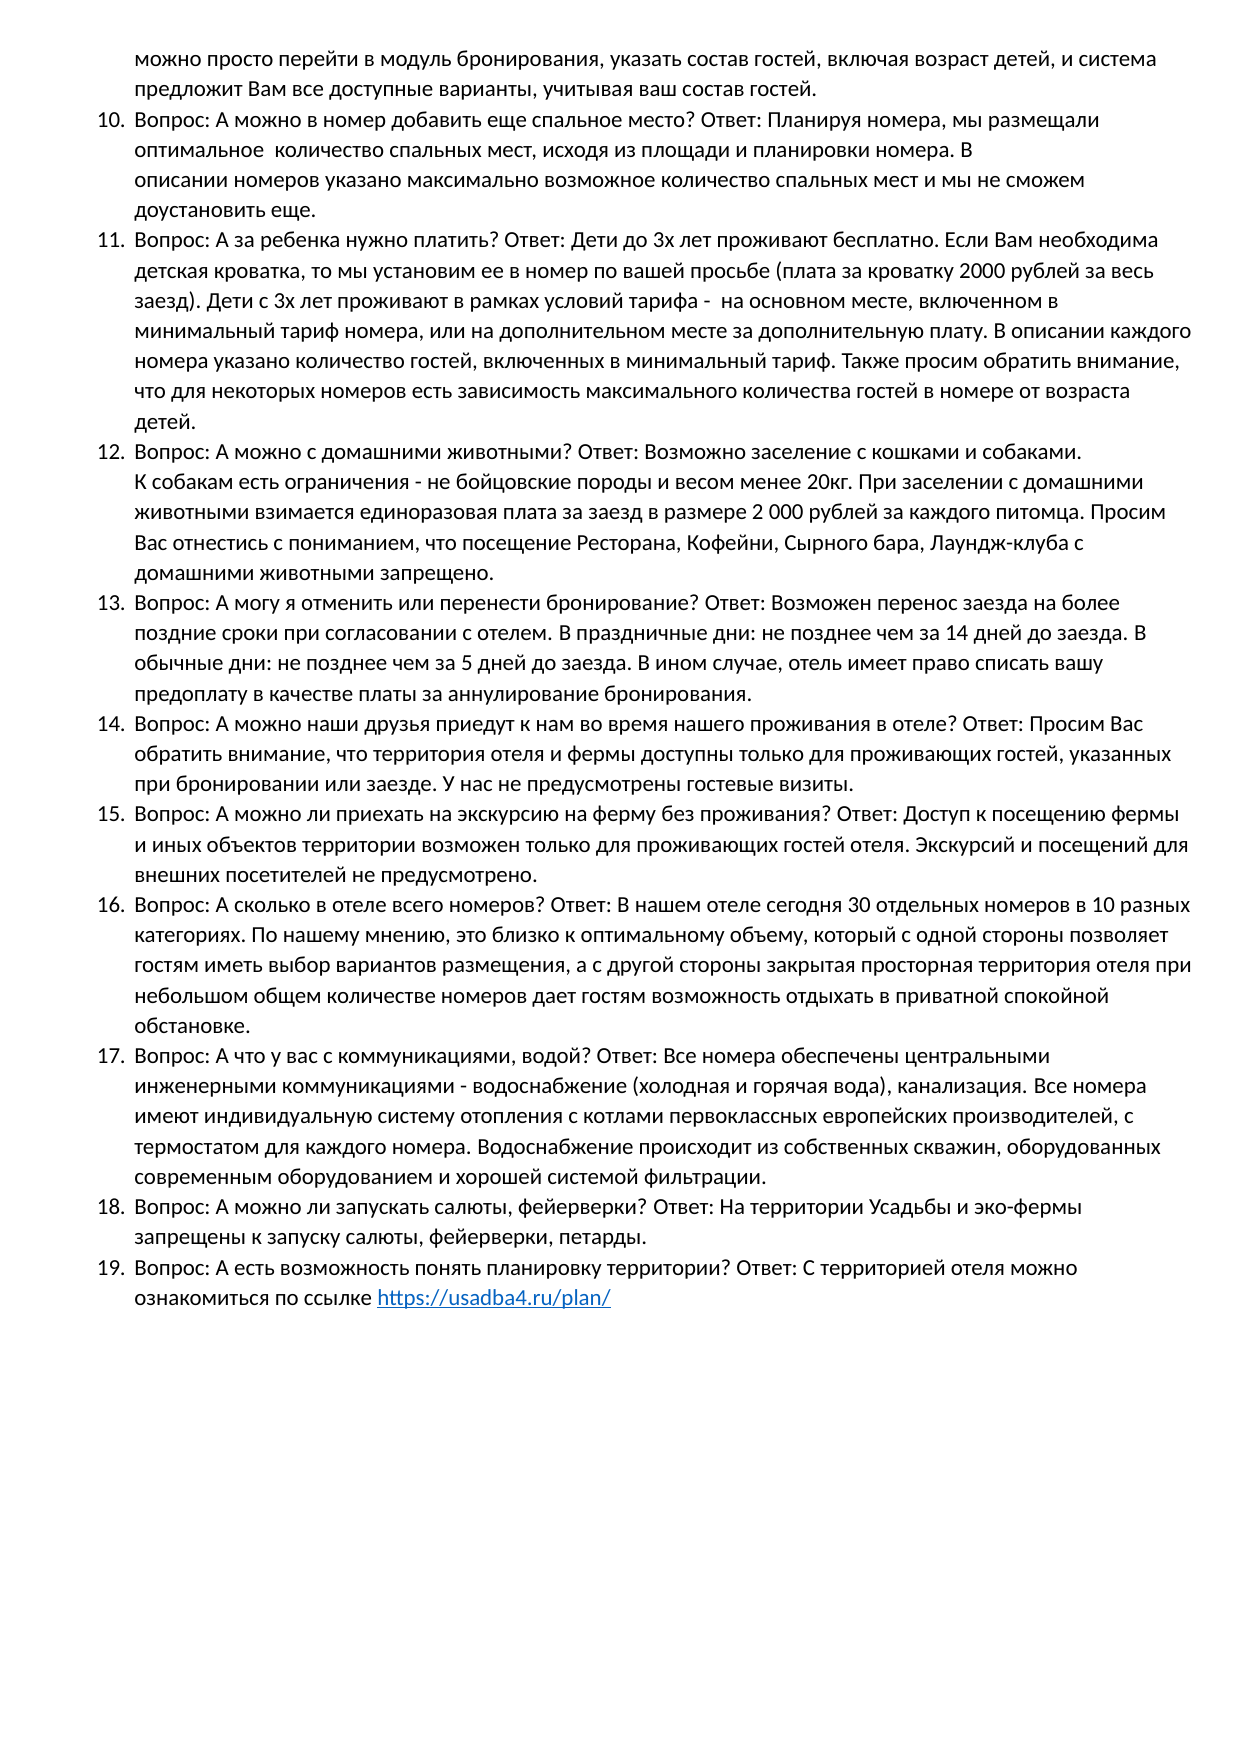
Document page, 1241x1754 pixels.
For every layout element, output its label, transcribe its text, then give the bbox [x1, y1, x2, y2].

list Вопрос: А могу я отменить или перенести бронирование? Ответ: Возможен перенос заезда на более поздние сроки при согласовании с отелем. В праздничные дни: не позднее чем за 14 дней до заезда. В обычные дни: не позднее чем за 5 дней до заезда. В ином случае, отель имеет право списать вашу предоплату в качестве платы за аннулирование бронирования. [97, 588, 1196, 707]
list Вопрос: А можно ли приехать на экскурсию на ферму без проживания? Ответ: Доступ к посещению фермы и иных объектов территории возможен только для проживающих гостей отеля. Экскурсий и посещений для внешних посетителей не предусмотрено. [97, 799, 1196, 888]
list Вопрос: А есть возможность понять планировку территории? Ответ: С территорией отеля можно ознакомиться по ссылке https://usadba4.ru/plan/ [97, 1253, 1196, 1311]
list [97, 44, 1196, 103]
list Вопрос: А можно наши друзья приедут к нам во время нашего проживания в отеле? Ответ: Просим Вас обратить внимание, что территория отеля и фермы доступны только для проживающих гостей, указанных при бронировании или заезде. У нас не предусмотрены гостевые визиты. [97, 709, 1196, 797]
list Вопрос: А что у вас с коммуникациями, водой? Ответ: Все номера обеспечены центральными инженерными коммуникациями - водоснабжение (холодная и горячая вода), канализация. Все номера имеют индивидуальную систему отопления с котлами первоклассных европейских производителей, с термостатом для каждого номера. Водоснабжение происходит из собственных скважин, оборудованных современным оборудованием и хорошей системой фильтрации. [97, 1041, 1196, 1190]
list Вопрос: А можно с домашними животными? Ответ: Возможно заселение с кошками и собаками. К собакам есть ограничения - не бойцовские породы и весом менее 20кг. При заселении с домашними животными взимается единоразовая плата за заезд в размере 2 000 рублей за каждого питомца. Просим Вас отнестись с пониманием, что посещение Ресторана, Кофейни, Сырного бара, Лаундж-клуба с домашними животными запрещено. [97, 437, 1196, 586]
list Вопрос: А можно ли запускать салюты, фейерверки? Ответ: На территории Усадьбы и эко-фермы запрещены к запуску салюты, фейерверки, петарды. [97, 1192, 1196, 1251]
list Вопрос: А сколько в отеле всего номеров? Ответ: В нашем отеле сегодня 30 отдельных номеров в 10 разных категориях. По нашему мнению, это близко к оптимальному объему, который с одной стороны позволяет гостям иметь выбор вариантов размещения, а с другой стороны закрытая просторная территория отеля при небольшом общем количестве номеров дает гостям возможность отдыхать в приватной спокойной обстановке. [97, 890, 1196, 1039]
list Вопрос: А за ребенка нужно платить? Ответ: Дети до 3х лет проживают бесплатно. Если Вам необходима детская кроватка, то мы установим ее в номер по вашей просьбе (плата за кроватку 2000 рублей за весь заезд). Дети с 3х лет проживают в рамках условий тарифа - на основном месте, включенном в минимальный тариф номера, или на дополнительном месте за дополнительную плату. В описании каждого номера указано количество гостей, включенных в минимальный тариф. Также просим обратить внимание, что для некоторых номеров есть зависимость максимального количества гостей в номере от возраста детей. [97, 226, 1196, 435]
list Вопрос: А можно в номер добавить еще спальное место? Ответ: Планируя номера, мы размещали оптимальное количество спальных мест, исходя из площади и планировки номера. В описании номеров указано максимально возможное количество спальных мест и мы не сможем доустановить еще. [97, 105, 1196, 223]
